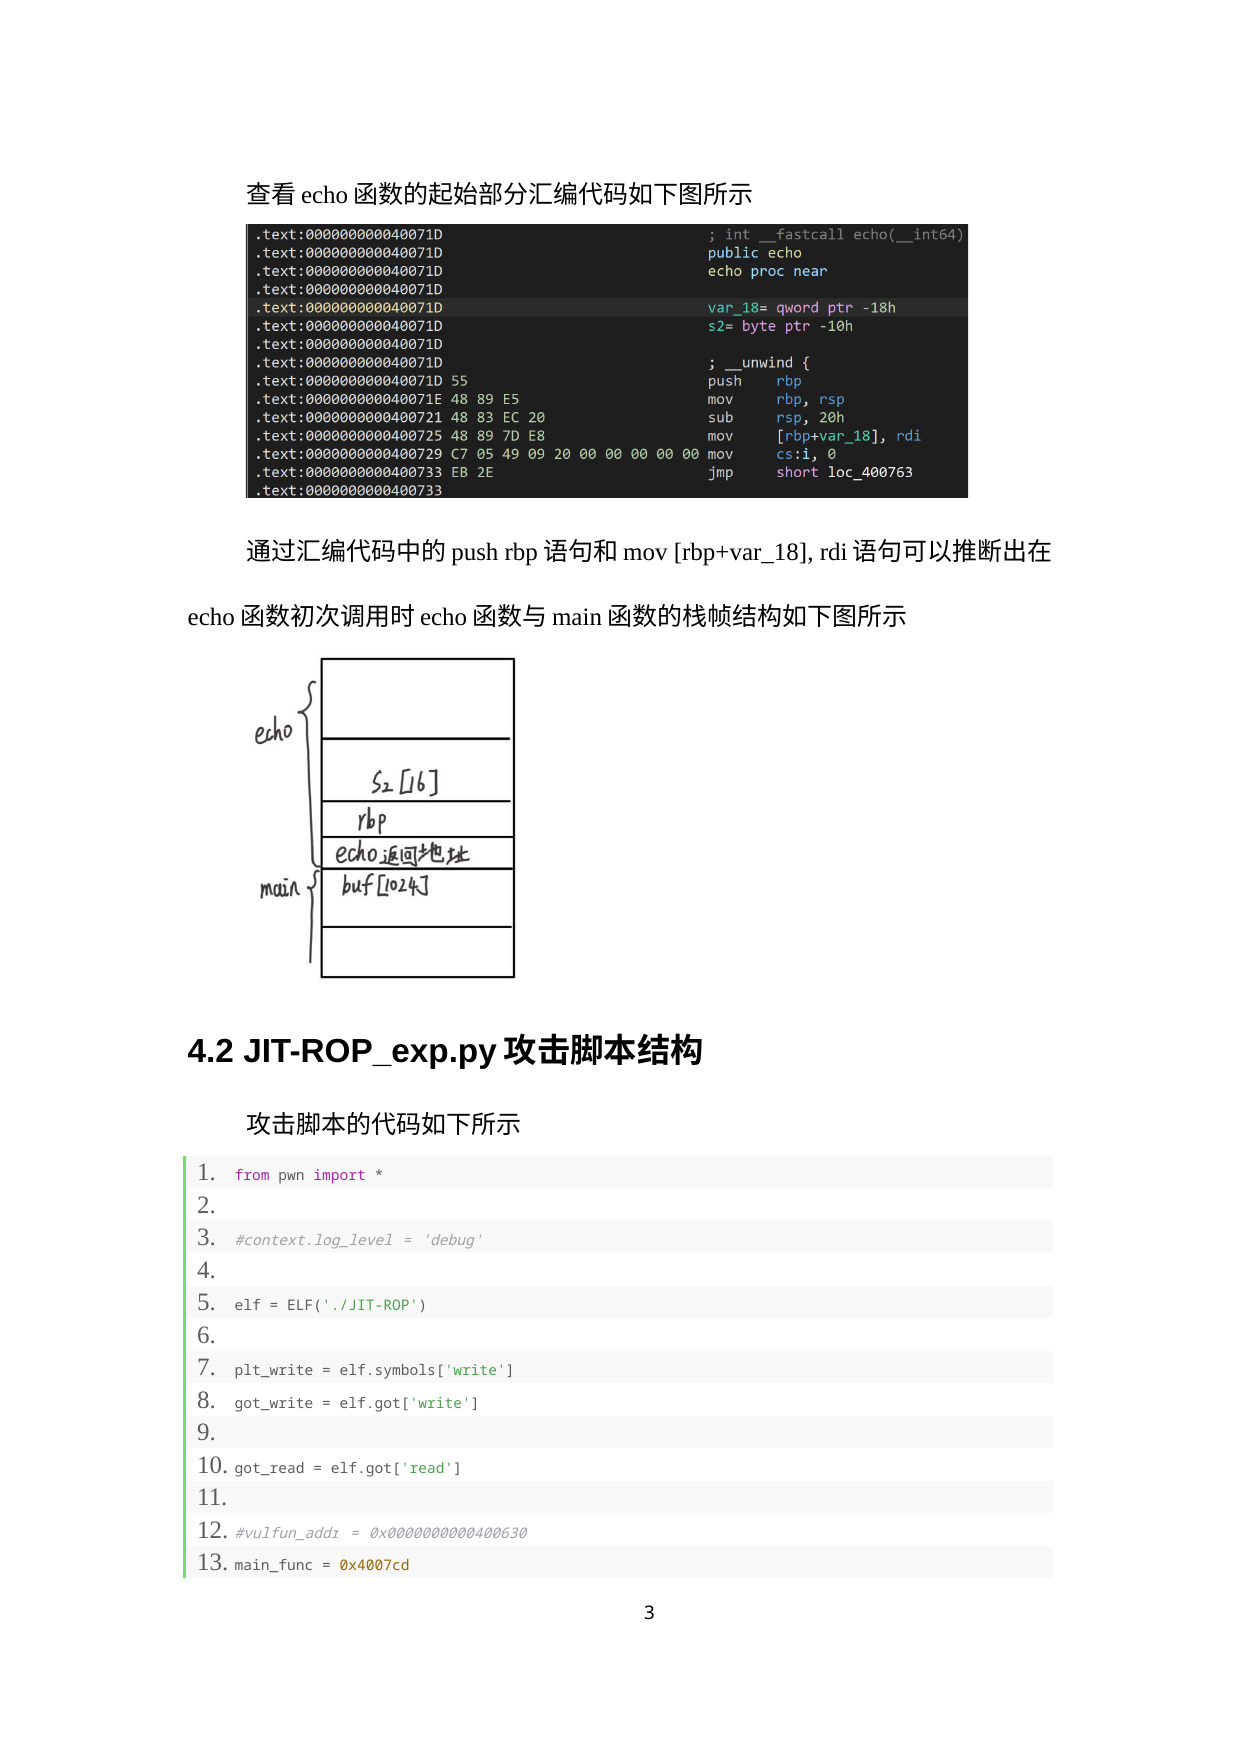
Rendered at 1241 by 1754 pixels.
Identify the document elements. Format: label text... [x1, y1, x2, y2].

text 攻击脚本的代码如下所示 [187, 1091, 1053, 1156]
list elf = ELF('./JIT-ROP') [186, 1286, 1053, 1318]
list got_read = elf.got['read'] [186, 1448, 1053, 1481]
picture [245, 224, 969, 498]
list #context.log_level = 'debug' [186, 1221, 1053, 1253]
picture [245, 647, 532, 987]
text 通过汇编代码中的push rbp语句和mov [rbp+var_18], rdi语句可以推断出在echo函数初次调用时echo函数与main函数的栈帧结构如下图所示 [187, 517, 1053, 647]
text 查看echo函数的起始部分汇编代码如下图所示 [187, 160, 1053, 225]
list from pwn import * [186, 1156, 1053, 1188]
list main_func = 0x4007cd [186, 1546, 1053, 1578]
list #vulfun_addr = 0x0000000000400630 [186, 1513, 1053, 1546]
subtitle 4.2 JIT-ROP_exp.py攻击脚本结构 [187, 1015, 1053, 1080]
list plt_write = elf.symbols['write'] [186, 1351, 1053, 1383]
list got_write = elf.got['write'] [186, 1383, 1053, 1416]
